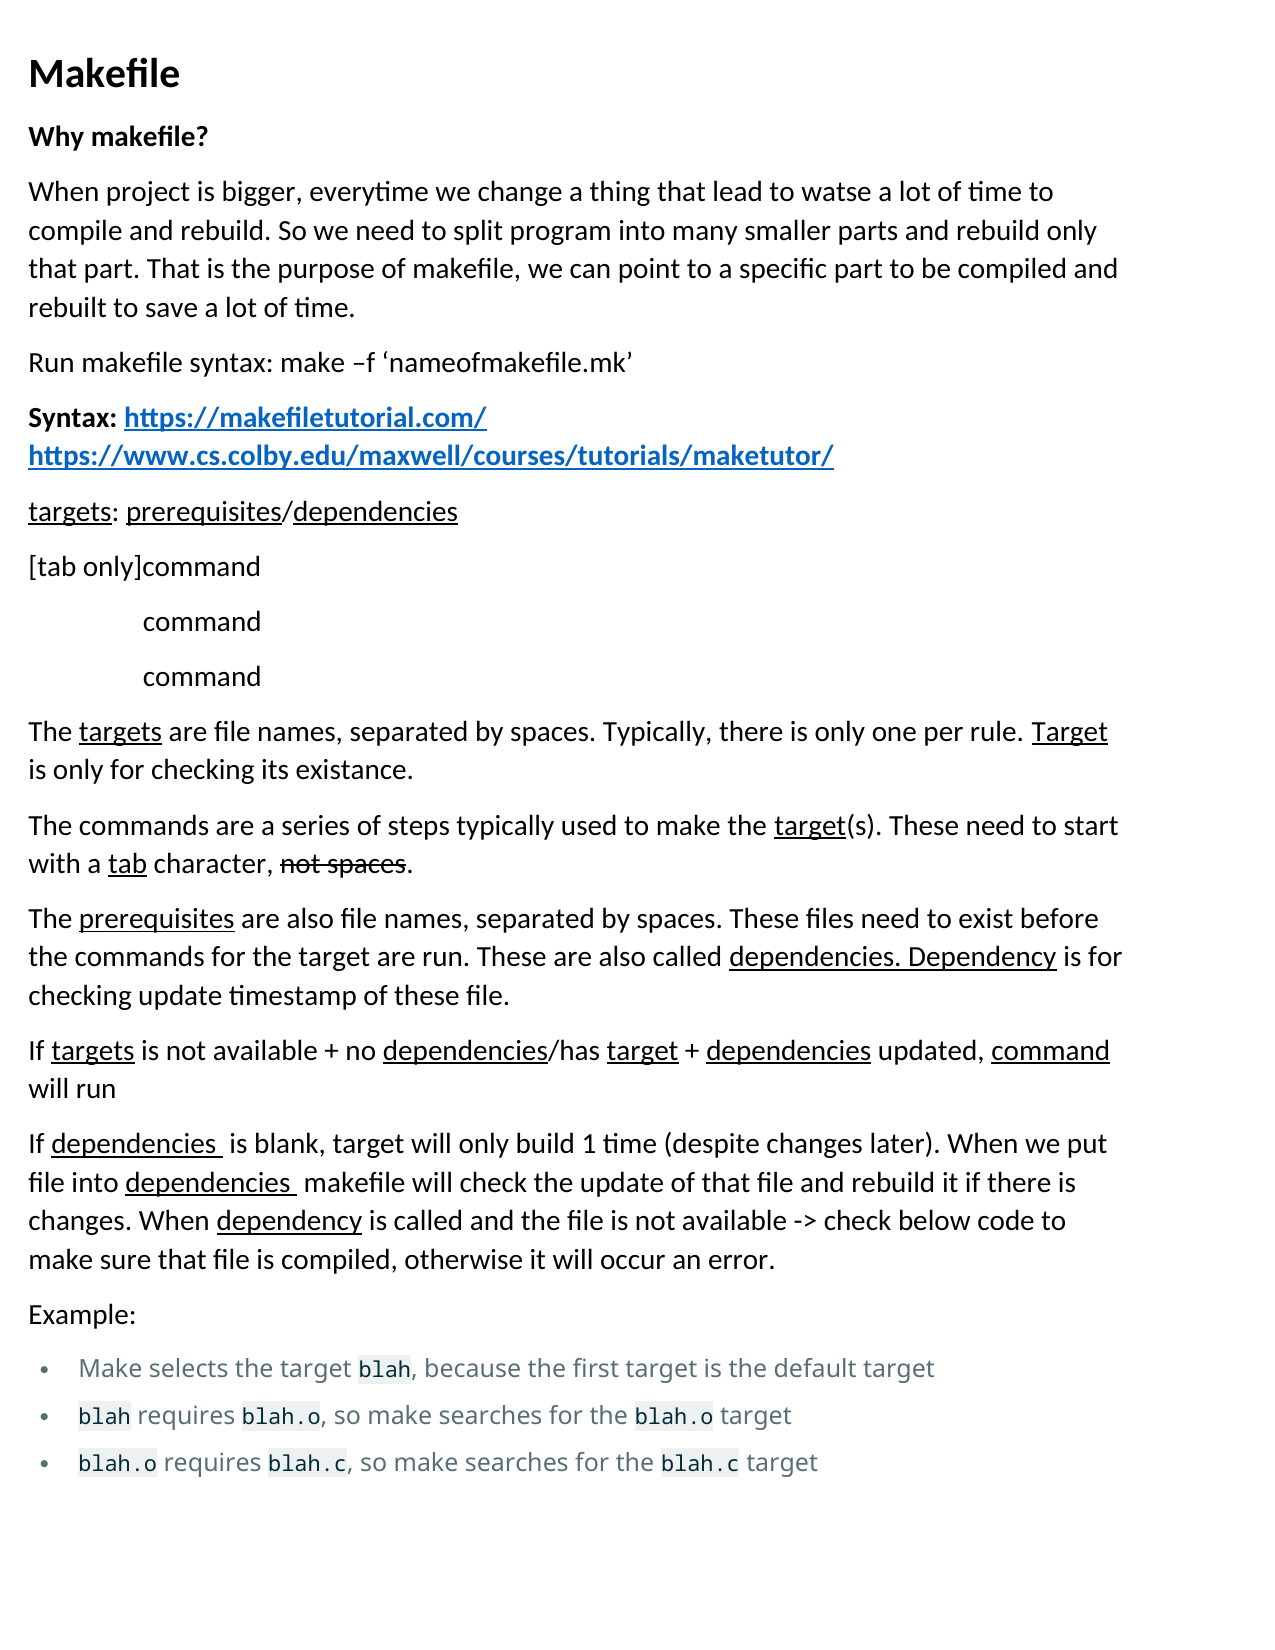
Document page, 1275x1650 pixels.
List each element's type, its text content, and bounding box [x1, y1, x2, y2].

text Makefile [28, 47, 1125, 98]
text The prerequisites are also file names, separated by spaces. These files need to exist before the commands for the target are run. These are also called dependencies. Dependency is for checking update timestamp of these file. [28, 900, 1125, 1013]
text If targets is not available + no dependencies/has target + dependencies updated, command will run [28, 1032, 1125, 1106]
text The targets are file names, separated by spaces. Typically, there is only one per rule. Target is only for checking its existance. [28, 713, 1125, 787]
list Make selects the target blah, because the first target is the default target [41, 1351, 1125, 1385]
text command [28, 603, 1125, 638]
text command [103, 658, 1125, 693]
text Example: [28, 1296, 1125, 1332]
text targets: prerequisites/dependencies [28, 493, 1125, 528]
text [tab only]command [28, 548, 1125, 583]
list blah.o requires blah.c, so make searches for the blah.c target [41, 1444, 1125, 1478]
text If dependencies is blank, target will only build 1 time (despite changes later). When we put file into dependencies makefile will check the update of that file and rebuild it if there is changes. When dependency is called and the file is not available -> check below code to make sure that file is compiled, otherwise it will occur an error. [28, 1126, 1125, 1277]
text Why makefile? [28, 118, 1125, 154]
text The commands are a series of steps typically used to make the target(s). These need to start with a tab character, not spaces. [28, 807, 1125, 881]
list blah requires blah.o, so make searches for the blah.o target [41, 1398, 1125, 1432]
text Run makefile syntax: make –f ‘nameofmakefile.mk’ [28, 344, 1125, 379]
text When project is bigger, everytime we change a thing that lead to watse a lot of time to compile and rebuild. So we need to split program into many smaller parts and rebuild only that part. That is the purpose of makefile, we can point to a specific part to be compiled and rebuilt to save a lot of time. [28, 173, 1125, 324]
text Syntax: https://makefiletutorial.com/ https://www.cs.colby.edu/maxwell/courses/tutorials/maketutor/ [28, 399, 1125, 473]
